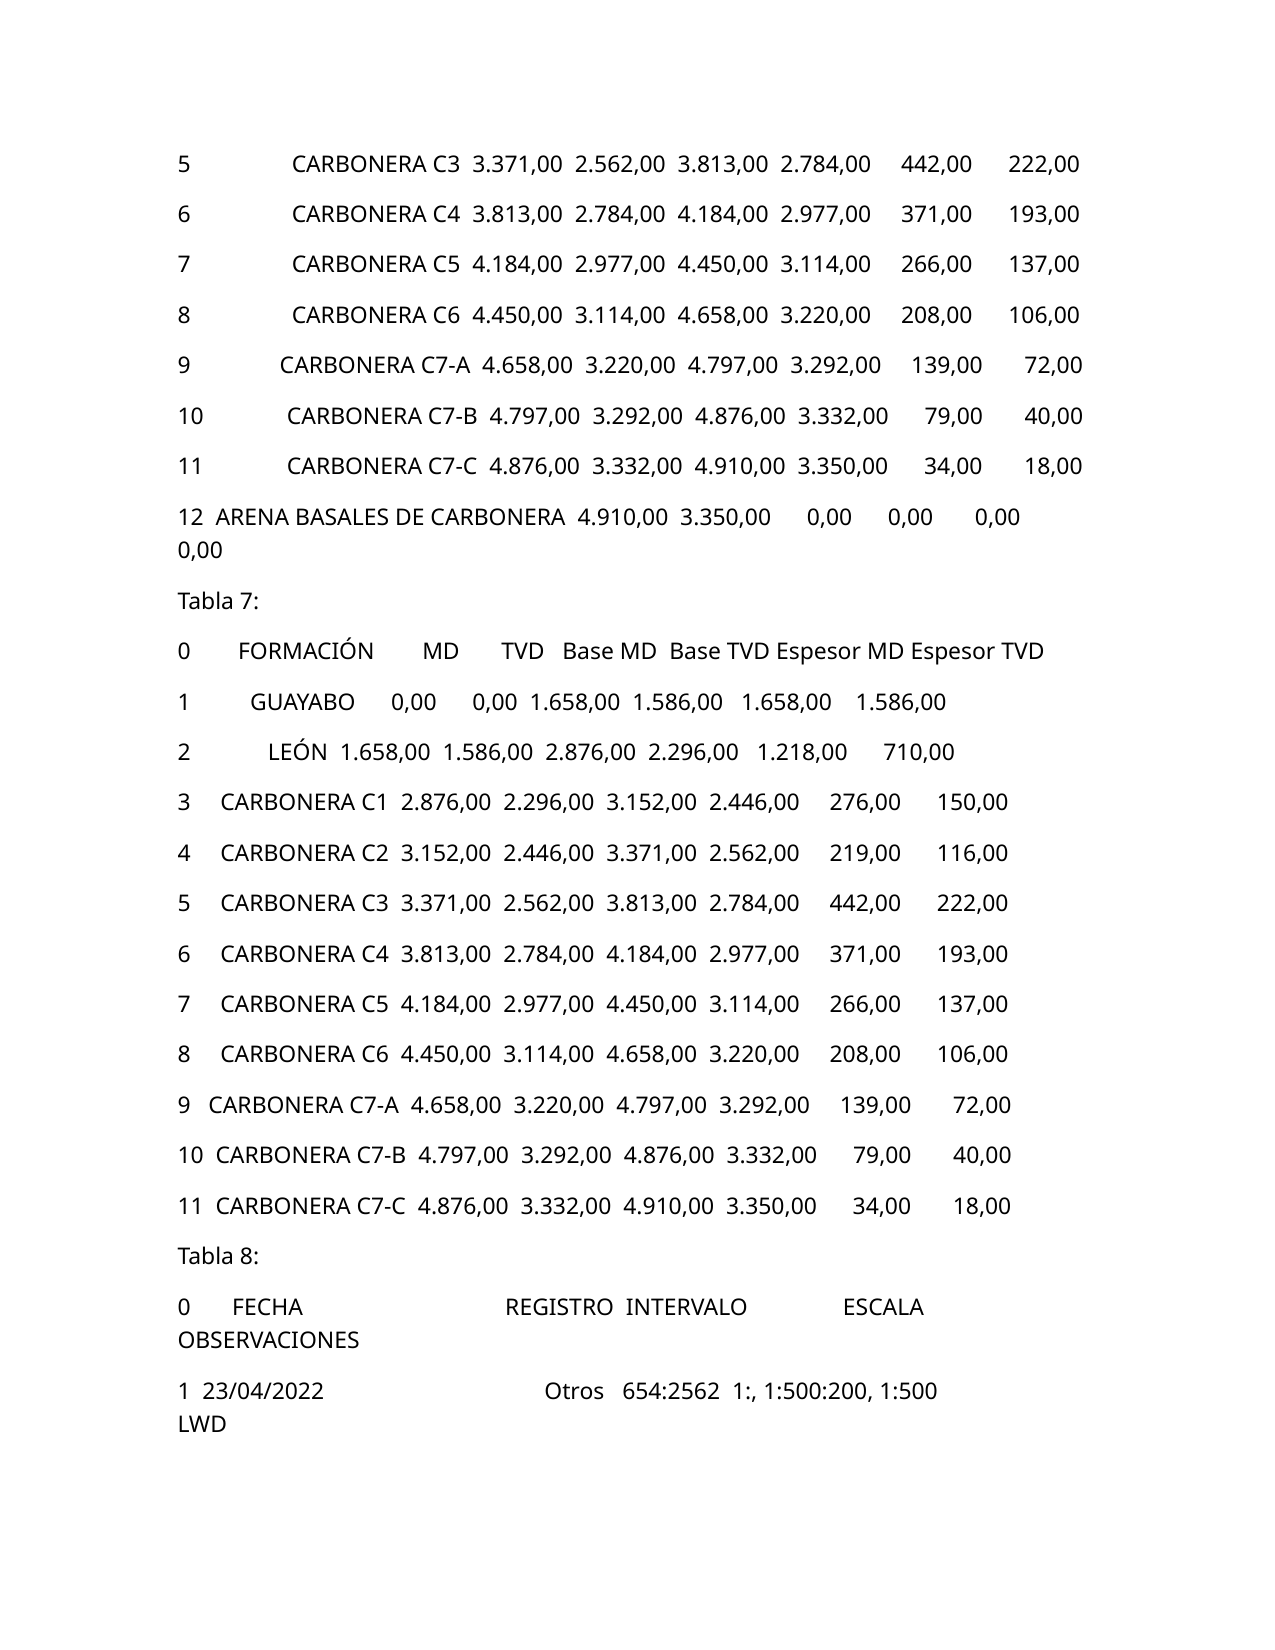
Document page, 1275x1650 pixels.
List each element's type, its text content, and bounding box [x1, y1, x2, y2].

text 12 ARENA BASALES DE CARBONERA 4.910,00 3.350,00 0,00 0,00 0,00 0,00 [177, 501, 1098, 566]
text 5 CARBONERA C3 3.371,00 2.562,00 3.813,00 2.784,00 442,00 222,00 [177, 148, 1098, 179]
text Tabla 7: [177, 585, 1098, 616]
text 11 CARBONERA C7-C 4.876,00 3.332,00 4.910,00 3.350,00 34,00 18,00 [177, 450, 1098, 481]
text 6 CARBONERA C4 3.813,00 2.784,00 4.184,00 2.977,00 371,00 193,00 [177, 938, 1098, 969]
text 9 CARBONERA C7-A 4.658,00 3.220,00 4.797,00 3.292,00 139,00 72,00 [177, 349, 1098, 381]
text 5 CARBONERA C3 3.371,00 2.562,00 3.813,00 2.784,00 442,00 222,00 [177, 887, 1098, 918]
text 2 LEÓN 1.658,00 1.586,00 2.876,00 2.296,00 1.218,00 710,00 [177, 736, 1098, 767]
text 1 23/04/2022 Otros 654:2562 1:, 1:500:200, 1:500 LWD [177, 1375, 1098, 1440]
text 8 CARBONERA C6 4.450,00 3.114,00 4.658,00 3.220,00 208,00 106,00 [177, 299, 1098, 330]
text Tabla 8: [177, 1240, 1098, 1271]
text 0 FECHA REGISTRO INTERVALO ESCALA OBSERVACIONES [177, 1291, 1098, 1356]
text 0 FORMACIÓN MD TVD Base MD Base TVD Espesor MD Espesor TVD [177, 635, 1098, 666]
text 8 CARBONERA C6 4.450,00 3.114,00 4.658,00 3.220,00 208,00 106,00 [177, 1038, 1098, 1070]
text 4 CARBONERA C2 3.152,00 2.446,00 3.371,00 2.562,00 219,00 116,00 [177, 837, 1098, 868]
text 9 CARBONERA C7-A 4.658,00 3.220,00 4.797,00 3.292,00 139,00 72,00 [177, 1089, 1098, 1120]
text 1 GUAYABO 0,00 0,00 1.658,00 1.586,00 1.658,00 1.586,00 [177, 686, 1098, 717]
text 11 CARBONERA C7-C 4.876,00 3.332,00 4.910,00 3.350,00 34,00 18,00 [177, 1190, 1098, 1221]
text 3 CARBONERA C1 2.876,00 2.296,00 3.152,00 2.446,00 276,00 150,00 [177, 786, 1098, 818]
text 10 CARBONERA C7-B 4.797,00 3.292,00 4.876,00 3.332,00 79,00 40,00 [177, 1139, 1098, 1171]
text 7 CARBONERA C5 4.184,00 2.977,00 4.450,00 3.114,00 266,00 137,00 [177, 988, 1098, 1019]
text 6 CARBONERA C4 3.813,00 2.784,00 4.184,00 2.977,00 371,00 193,00 [177, 198, 1098, 229]
text 10 CARBONERA C7-B 4.797,00 3.292,00 4.876,00 3.332,00 79,00 40,00 [177, 400, 1098, 431]
text 7 CARBONERA C5 4.184,00 2.977,00 4.450,00 3.114,00 266,00 137,00 [177, 248, 1098, 280]
